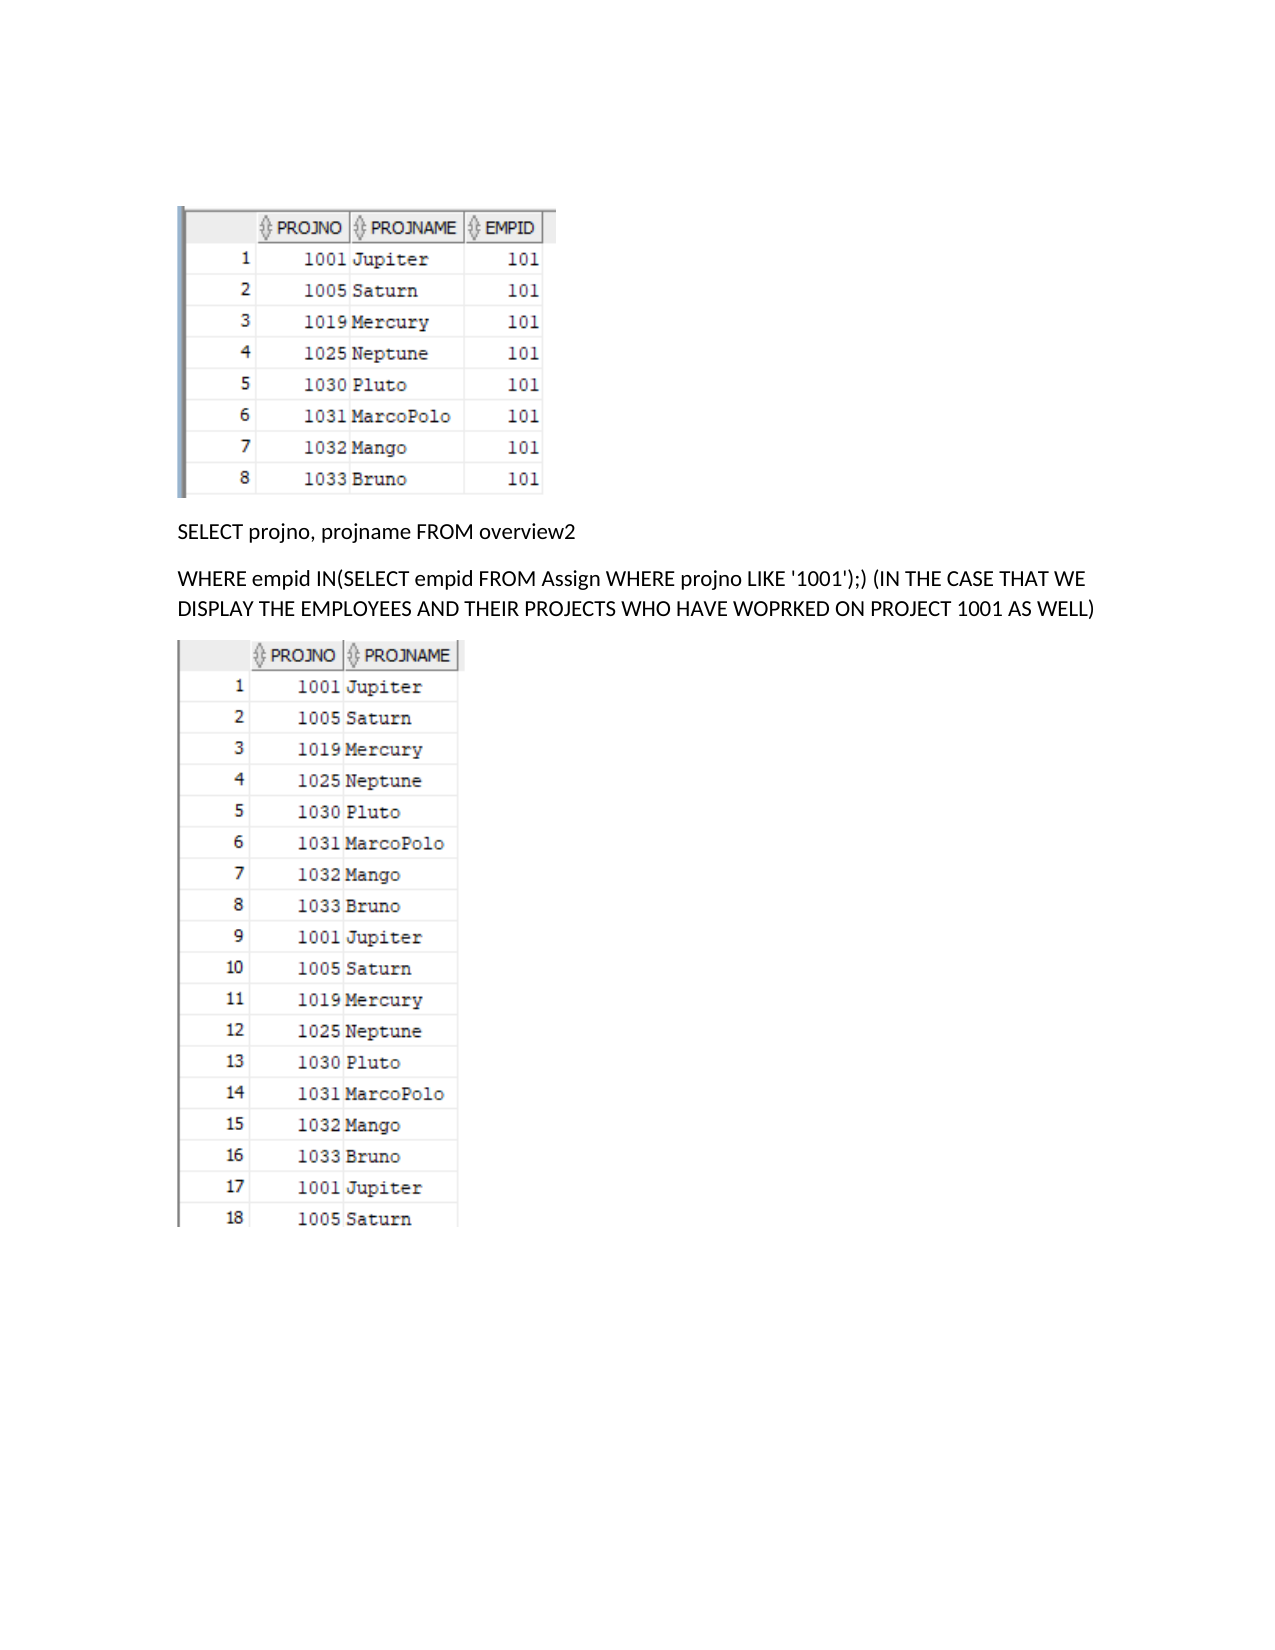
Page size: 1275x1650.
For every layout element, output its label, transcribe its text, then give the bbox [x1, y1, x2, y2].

text SELECT projno, projname FROM overview2 [177, 517, 1098, 545]
text WHERE empid IN(SELECT empid FROM Assign WHERE projno LIKE '1001');) (IN THE CASE THAT WE DISPLAY THE EMPLOYEES AND THEIR PROJECTS WHO HAVE WOPRKED ON PROJECT 1001 AS WELL) [177, 564, 1098, 622]
picture [177, 206, 556, 498]
picture [177, 640, 465, 1227]
